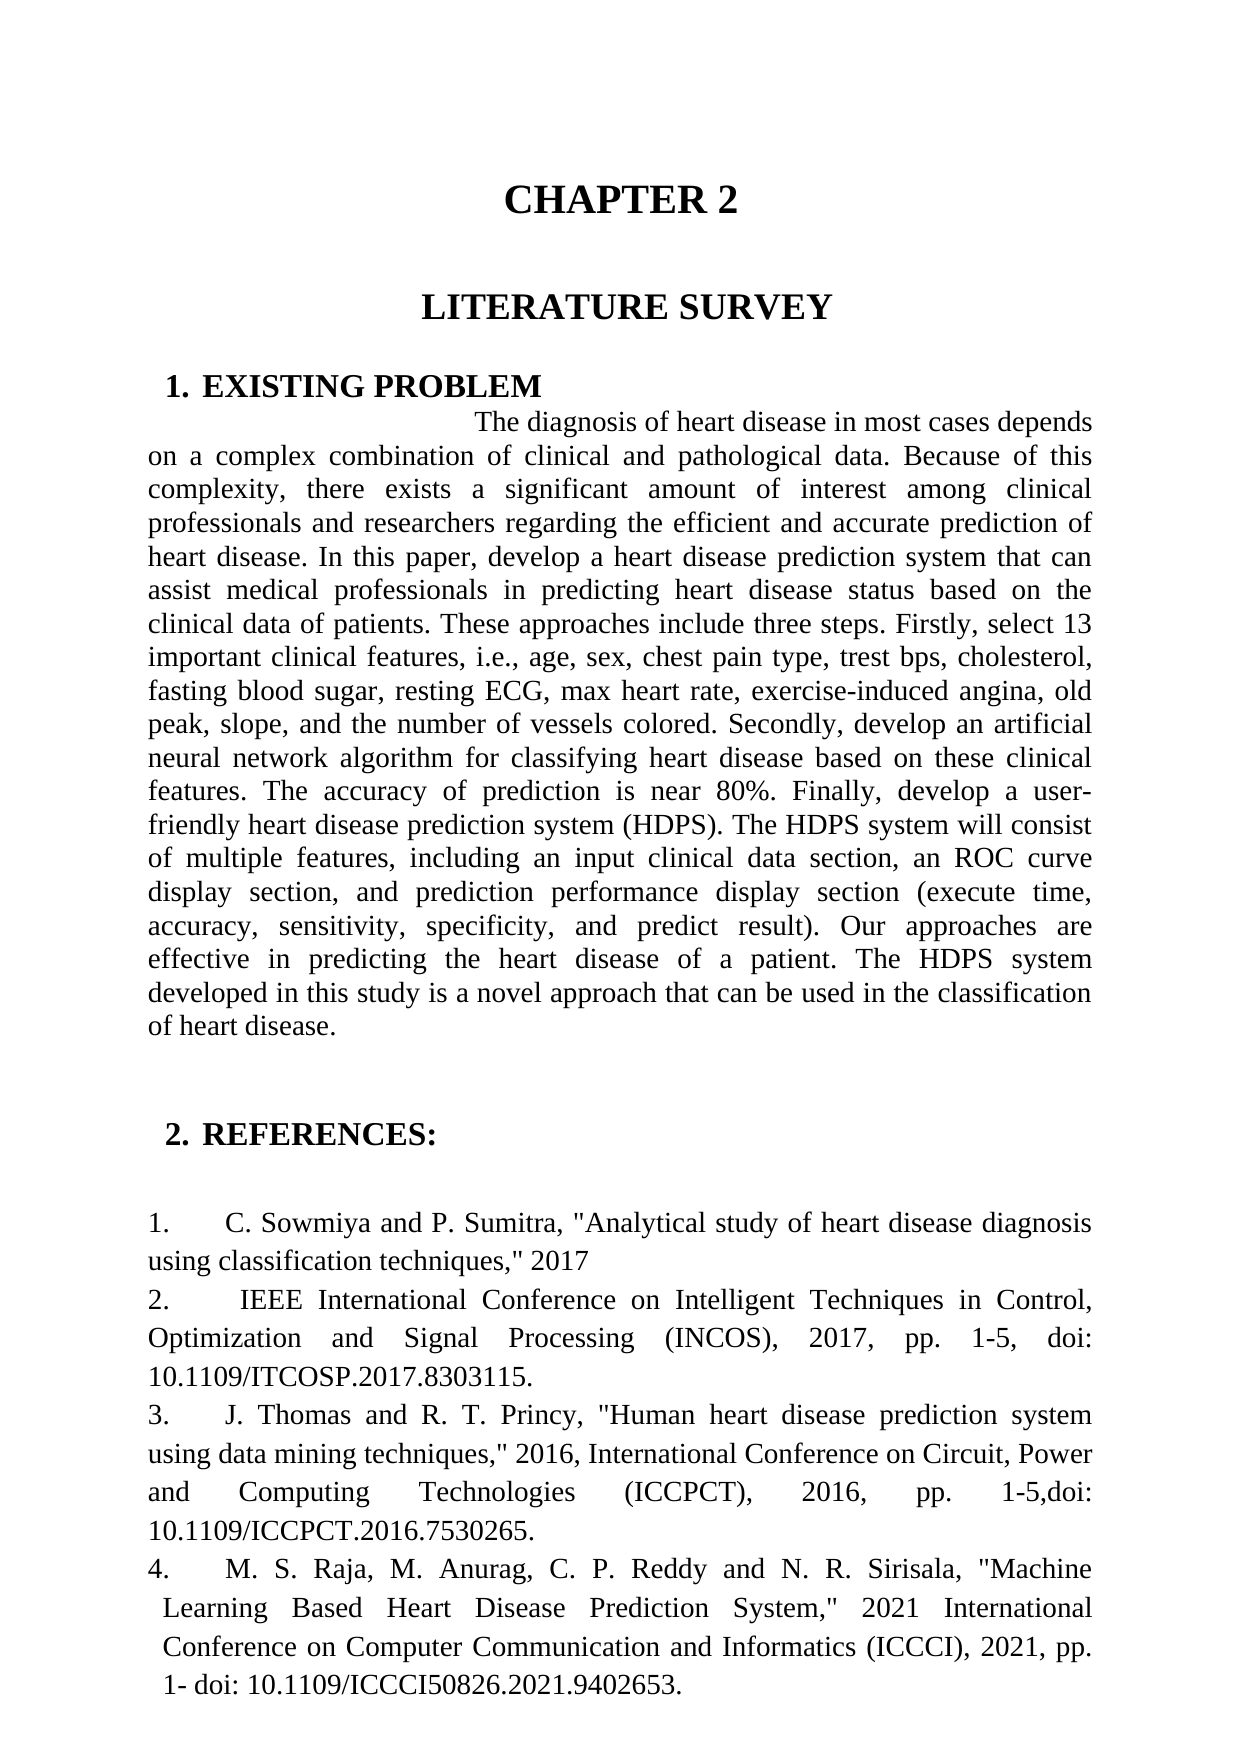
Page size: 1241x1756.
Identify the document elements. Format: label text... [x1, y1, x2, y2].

subtitle The diagnosis of heart disease in most cases depends on a complex combination of clinical and pathological data. Because of this complexity, there exists a significant amount of interest among clinical professionals and researchers regarding the efficient and accurate prediction of heart disease. In this paper, develop a heart disease prediction system that can assist medical professionals in predicting heart disease status based on the clinical data of patients. These approaches include three steps. Firstly, select 13 important clinical features, i.e., age, sex, chest pain type, trest bps, cholesterol, fasting blood sugar, resting ECG, max heart rate, exercise-induced angina, old peak, slope, and the number of vessels colored. Secondly, develop an artificial neural network algorithm for classifying heart disease based on these clinical features. The accuracy of prediction is near 80%. Finally, develop a user-friendly heart disease prediction system (HDPS). The HDPS system will consist of multiple features, including an input clinical data section, an ROC curve display section, and prediction performance display section (execute time, accuracy, sensitivity, specificity, and predict result). Our approaches are effective in predicting the heart disease of a patient. The HDPS system developed in this study is a novel approach that can be used in the classification of heart disease. [148, 404, 1093, 1042]
list J. Thomas and R. T. Princy, "Human heart disease prediction system using data mining techniques," 2016, International Conference on Circuit, Power and Computing Technologies (ICCPCT), 2016, pp. 1-5,doi: 10.1109/ICCPCT.2016.7530265. [148, 1397, 1093, 1547]
list C. Sowmiya and P. Sumitra, "Analytical study of heart disease diagnosis using classification techniques," 2017 [148, 1205, 1093, 1277]
subtitle REFERENCES: [164, 1114, 1240, 1152]
subtitle LITERATURE SURVEY [392, 285, 862, 328]
list M. S. Raja, M. Anurag, C. P. Reddy and N. R. Sirisala, "Machine Learning Based Heart Disease Prediction System," 2021 International Conference on Computer Communication and Informatics (ICCCI), 2021, pp. 1- doi: 10.1109/ICCCI50826.2021.9402653. [148, 1552, 1093, 1701]
subtitle CHAPTER 2 [379, 175, 862, 223]
subtitle EXISTING PROBLEM [164, 366, 1240, 404]
list IEEE International Conference on Intelligent Techniques in Control, Optimization and Signal Processing (INCOS), 2017, pp. 1-5, doi: 10.1109/ITCOSP.2017.8303115. [148, 1282, 1093, 1392]
